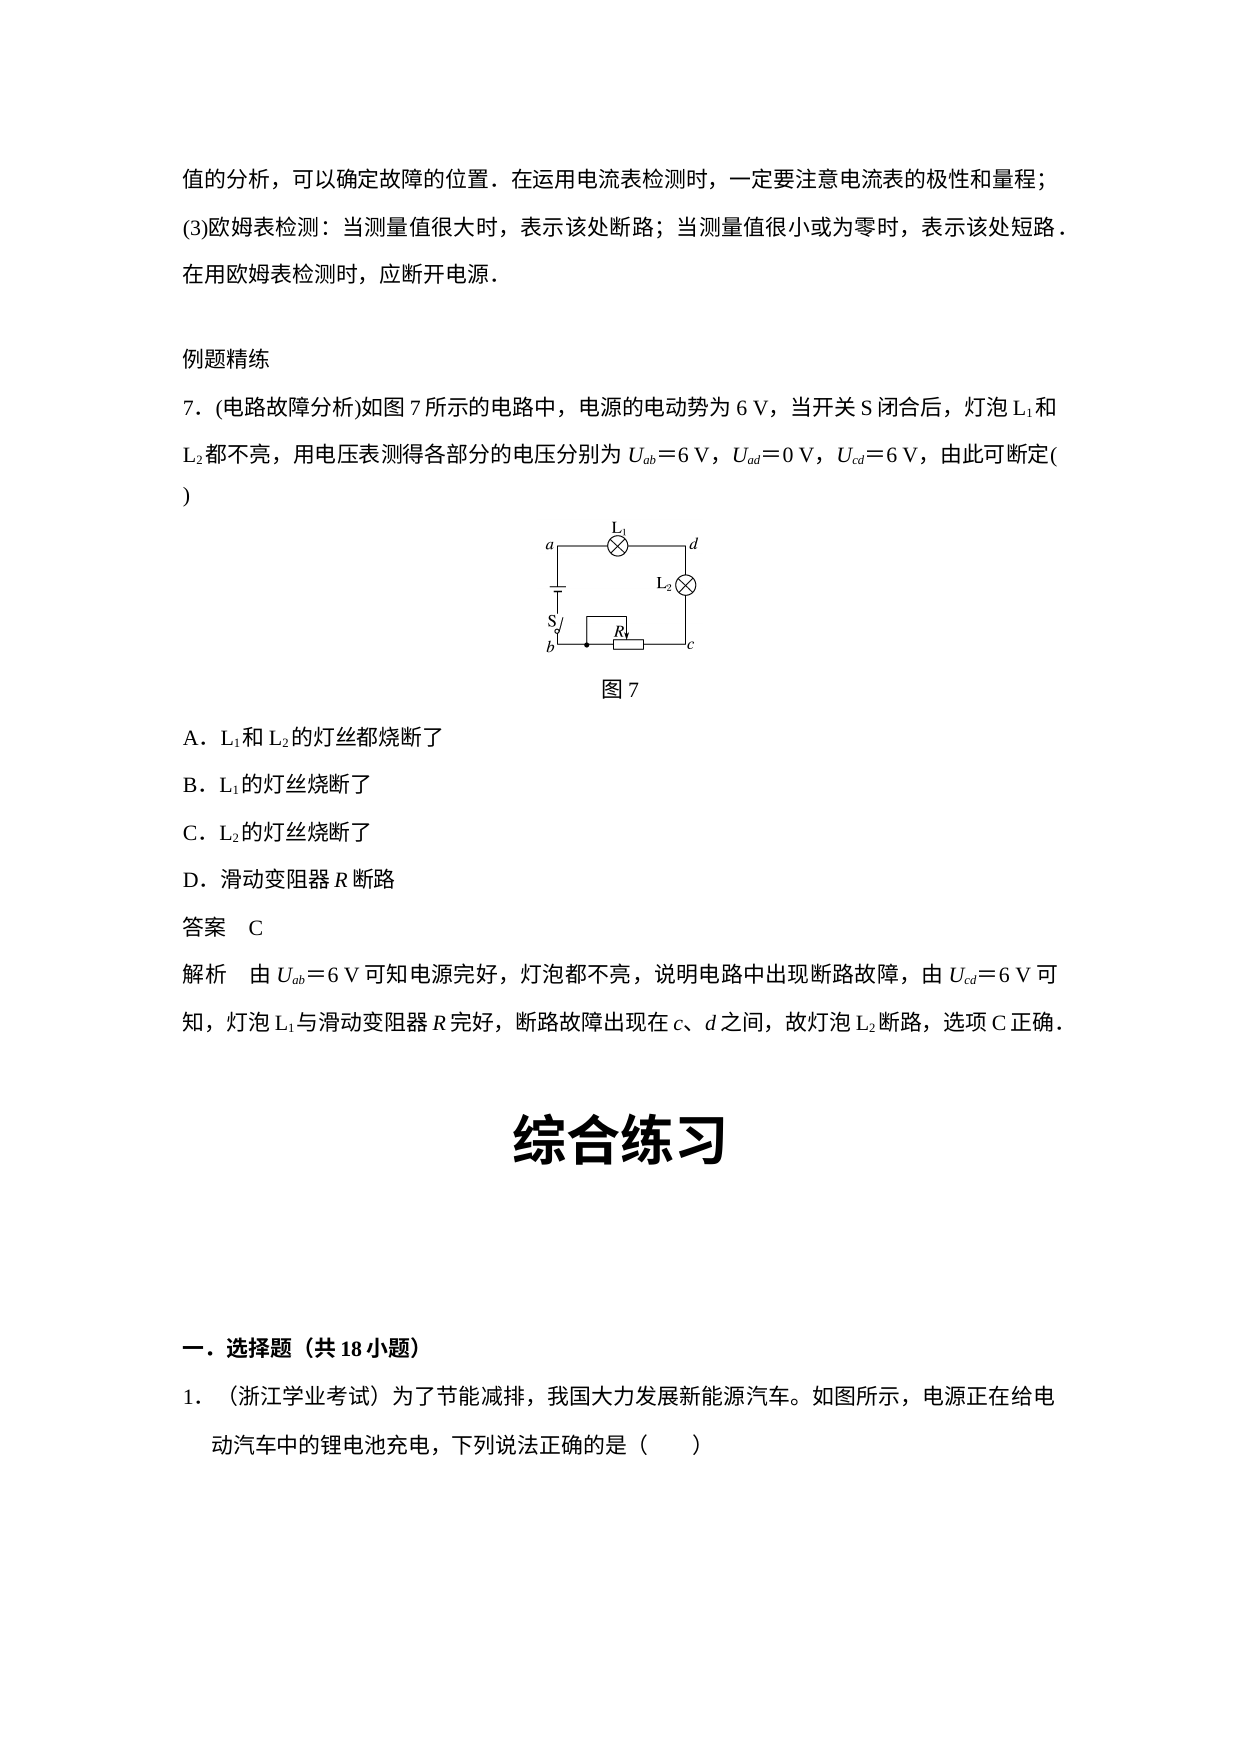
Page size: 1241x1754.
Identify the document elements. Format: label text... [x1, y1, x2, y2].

text 1．（浙江学业考试）为了节能减排，我国大力发展新能源汽车。如图所示，电源正在给电动汽车中的锂电池充电，下列说法正确的是（ ） [183, 1378, 1058, 1460]
text B．L1的灯丝烧断了 [183, 767, 1058, 799]
text 7．(电路故障分析)如图7所示的电路中，电源的电动势为6 V，当开关S闭合后，灯泡L1和L2都不亮，用电压表测得各部分的电压分别为Uab＝6 V，Uad＝0 V，Ucd＝6 V，由此可断定( ) [183, 390, 1058, 507]
text C．L2的灯丝烧断了 [183, 815, 1058, 846]
picture [537, 519, 703, 658]
text 一．选择题（共18小题） [183, 1330, 1058, 1363]
text D．滑动变阻器R断路 [183, 862, 1058, 894]
text 答案 C [183, 910, 1058, 941]
text (3)欧姆表检测：当测量值很大时，表示该处断路；当测量值很小或为零时，表示该处短路．在用欧姆表检测时，应断开电源． [183, 209, 1058, 289]
text 图7 [183, 672, 1058, 704]
text A．L1和L2的灯丝都烧断了 [183, 720, 1058, 751]
subtitle 综合练习 [183, 1088, 1058, 1185]
text 解析 由Uab＝6 V可知电源完好，灯泡都不亮，说明电路中出现断路故障，由Ucd＝6 V可知，灯泡L1与滑动变阻器R完好，断路故障出现在c、d之间，故灯泡L2断路，选项C正确． [183, 957, 1058, 1036]
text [183, 162, 1058, 194]
text 例题精练 [183, 342, 1058, 374]
